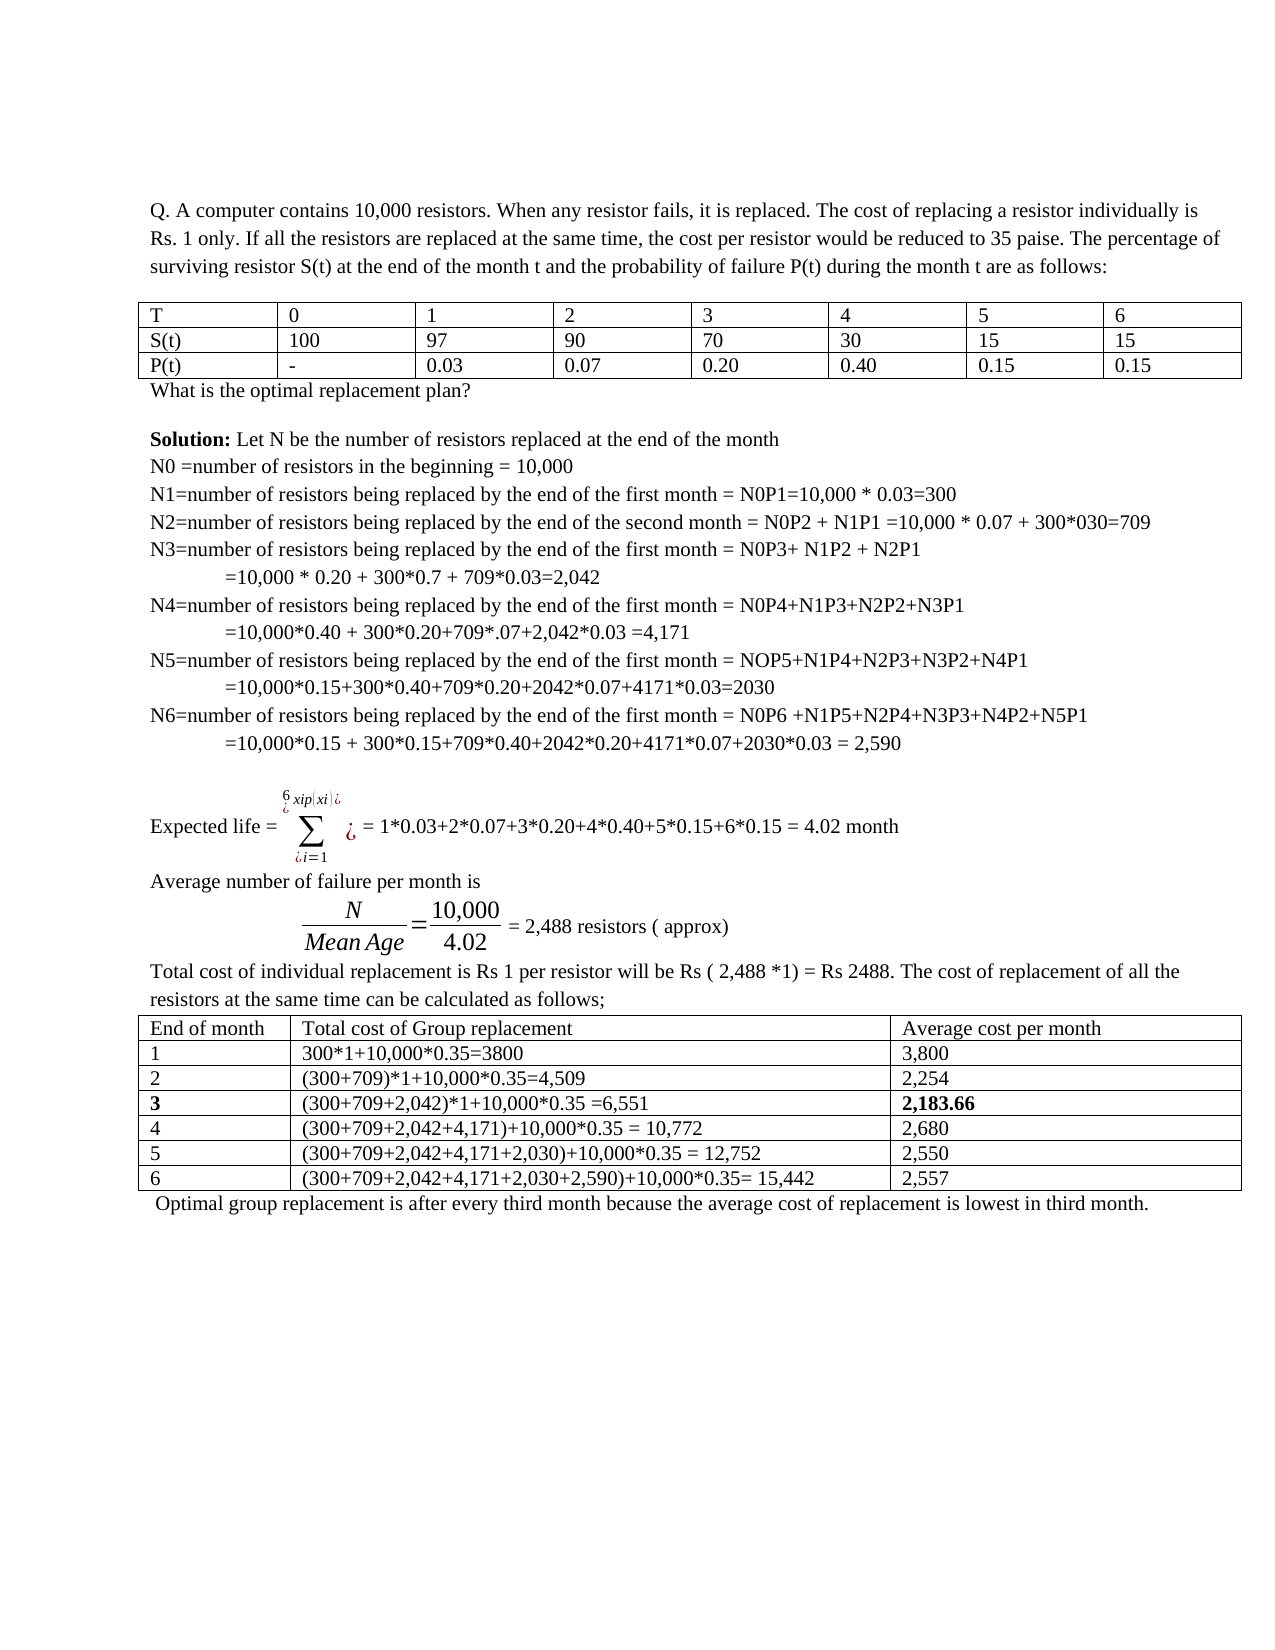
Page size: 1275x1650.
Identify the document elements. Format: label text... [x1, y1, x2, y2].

text Average number of failure per month is [150, 869, 1230, 893]
table_cell 0.15 [1104, 353, 1241, 377]
text N5=number of resistors being replaced by the end of the first month = NOP5+N1P4+N2P3+N3P2+N4P1 [150, 648, 1230, 672]
text N2=number of resistors being replaced by the end of the second month = N0P2 + N1P1 =10,000 * 0.07 + 300*030=709 [150, 510, 1230, 534]
table_cell 70 [692, 328, 828, 352]
table_cell 4 [139, 1116, 290, 1140]
table_cell 6 [139, 1166, 290, 1190]
table_header 5 [967, 303, 1103, 327]
table_cell 15 [1104, 328, 1241, 352]
text =10,000*0.40 + 300*0.20+709*.07+2,042*0.03 =4,171 [150, 620, 1230, 644]
table_header 4 [829, 303, 966, 327]
text N3=number of resistors being replaced by the end of the first month = N0P3+ N1P2 + N2P1 [150, 537, 1230, 561]
text =10,000 * 0.20 + 300*0.7 + 709*0.03=2,042 [150, 565, 1230, 589]
table_cell P(t) [139, 353, 277, 377]
table_cell 2,680 [891, 1116, 1241, 1140]
table_header Average cost per month [891, 1016, 1241, 1040]
table_cell 2,550 [891, 1141, 1241, 1165]
table_cell 0.40 [829, 353, 966, 377]
table_cell 0.15 [967, 353, 1103, 377]
table_cell 2,254 [891, 1066, 1241, 1090]
table_cell 0.07 [554, 353, 691, 377]
text N1=number of resistors being replaced by the end of the first month = N0P1=10,000 * 0.03=300 [150, 482, 1230, 506]
table_cell 15 [967, 328, 1103, 352]
table_cell 100 [278, 328, 415, 352]
table_cell 2,557 [891, 1166, 1241, 1190]
text Optimal group replacement is after every third month because the average cost of replacement is lowest in third month. [150, 1191, 1230, 1215]
text Expected life = = 1*0.03+2*0.07+3*0.20+4*0.40+5*0.15+6*0.15 = 4.02 month [150, 786, 1230, 866]
text Solution: Let N be the number of resistors replaced at the end of the month [150, 427, 1230, 451]
table_cell 2 [139, 1066, 290, 1090]
text = 2,488 resistors ( approx) [150, 897, 1230, 956]
table_header 2 [554, 303, 691, 327]
table_cell 90 [554, 328, 691, 352]
table_header Total cost of Group replacement [291, 1016, 890, 1040]
table_header 6 [1104, 303, 1241, 327]
table_cell (300+709)*1+10,000*0.35=4,509 [291, 1066, 890, 1090]
table_cell (300+709+2,042+4,171)+10,000*0.35 = 10,772 [291, 1116, 890, 1140]
table_cell (300+709+2,042+4,171+2,030)+10,000*0.35 = 12,752 [291, 1141, 890, 1165]
text N0 =number of resistors in the beginning = 10,000 [150, 454, 1230, 478]
table_cell 300*1+10,000*0.35=3800 [291, 1041, 890, 1065]
text N4=number of resistors being replaced by the end of the first month = N0P4+N1P3+N2P2+N3P1 [150, 592, 1230, 617]
table_header 3 [692, 303, 828, 327]
table_cell (300+709+2,042+4,171+2,030+2,590)+10,000*0.35= 15,442 [291, 1166, 890, 1190]
table_cell 5 [139, 1141, 290, 1165]
table_cell S(t) [139, 328, 277, 352]
table_cell - [278, 353, 415, 377]
text N6=number of resistors being replaced by the end of the first month = N0P6 +N1P5+N2P4+N3P3+N4P2+N5P1 [150, 703, 1230, 727]
table_cell 0.20 [692, 353, 828, 377]
table_cell 30 [829, 328, 966, 352]
table_cell 3 [139, 1091, 290, 1115]
table_cell 1 [139, 1041, 290, 1065]
table_header 0 [278, 303, 415, 327]
text =10,000*0.15 + 300*0.15+709*0.40+2042*0.20+4171*0.07+2030*0.03 = 2,590 [150, 731, 1230, 754]
table_header End of month [139, 1016, 290, 1040]
table_header 1 [416, 303, 553, 327]
table_cell 2,183.66 [891, 1091, 1241, 1115]
table_cell 3,800 [891, 1041, 1241, 1065]
table_cell (300+709+2,042)*1+10,000*0.35 =6,551 [291, 1091, 890, 1115]
text Total cost of individual replacement is Rs 1 per resistor will be Rs ( 2,488 *1) = Rs 2488. The cost of replacement of all the resistors at the same time can be calculated as follows; [150, 959, 1230, 1011]
text =10,000*0.15+300*0.40+709*0.20+2042*0.07+4171*0.03=2030 [150, 675, 1230, 699]
text What is the optimal replacement plan? [150, 379, 1230, 402]
text Q. A computer contains 10,000 resistors. When any resistor fails, it is replaced. The cost of replacing a resistor individually is Rs. 1 only. If all the resistors are replaced at the same time, the cost per resistor would be reduced to 35 paise. The percentage of surviving resistor S(t) at the end of the month t and the probability of failure P(t) during the month t are as follows: [150, 198, 1230, 278]
table_cell 0.03 [416, 353, 553, 377]
table_header T [139, 303, 277, 327]
table_cell 97 [416, 328, 553, 352]
